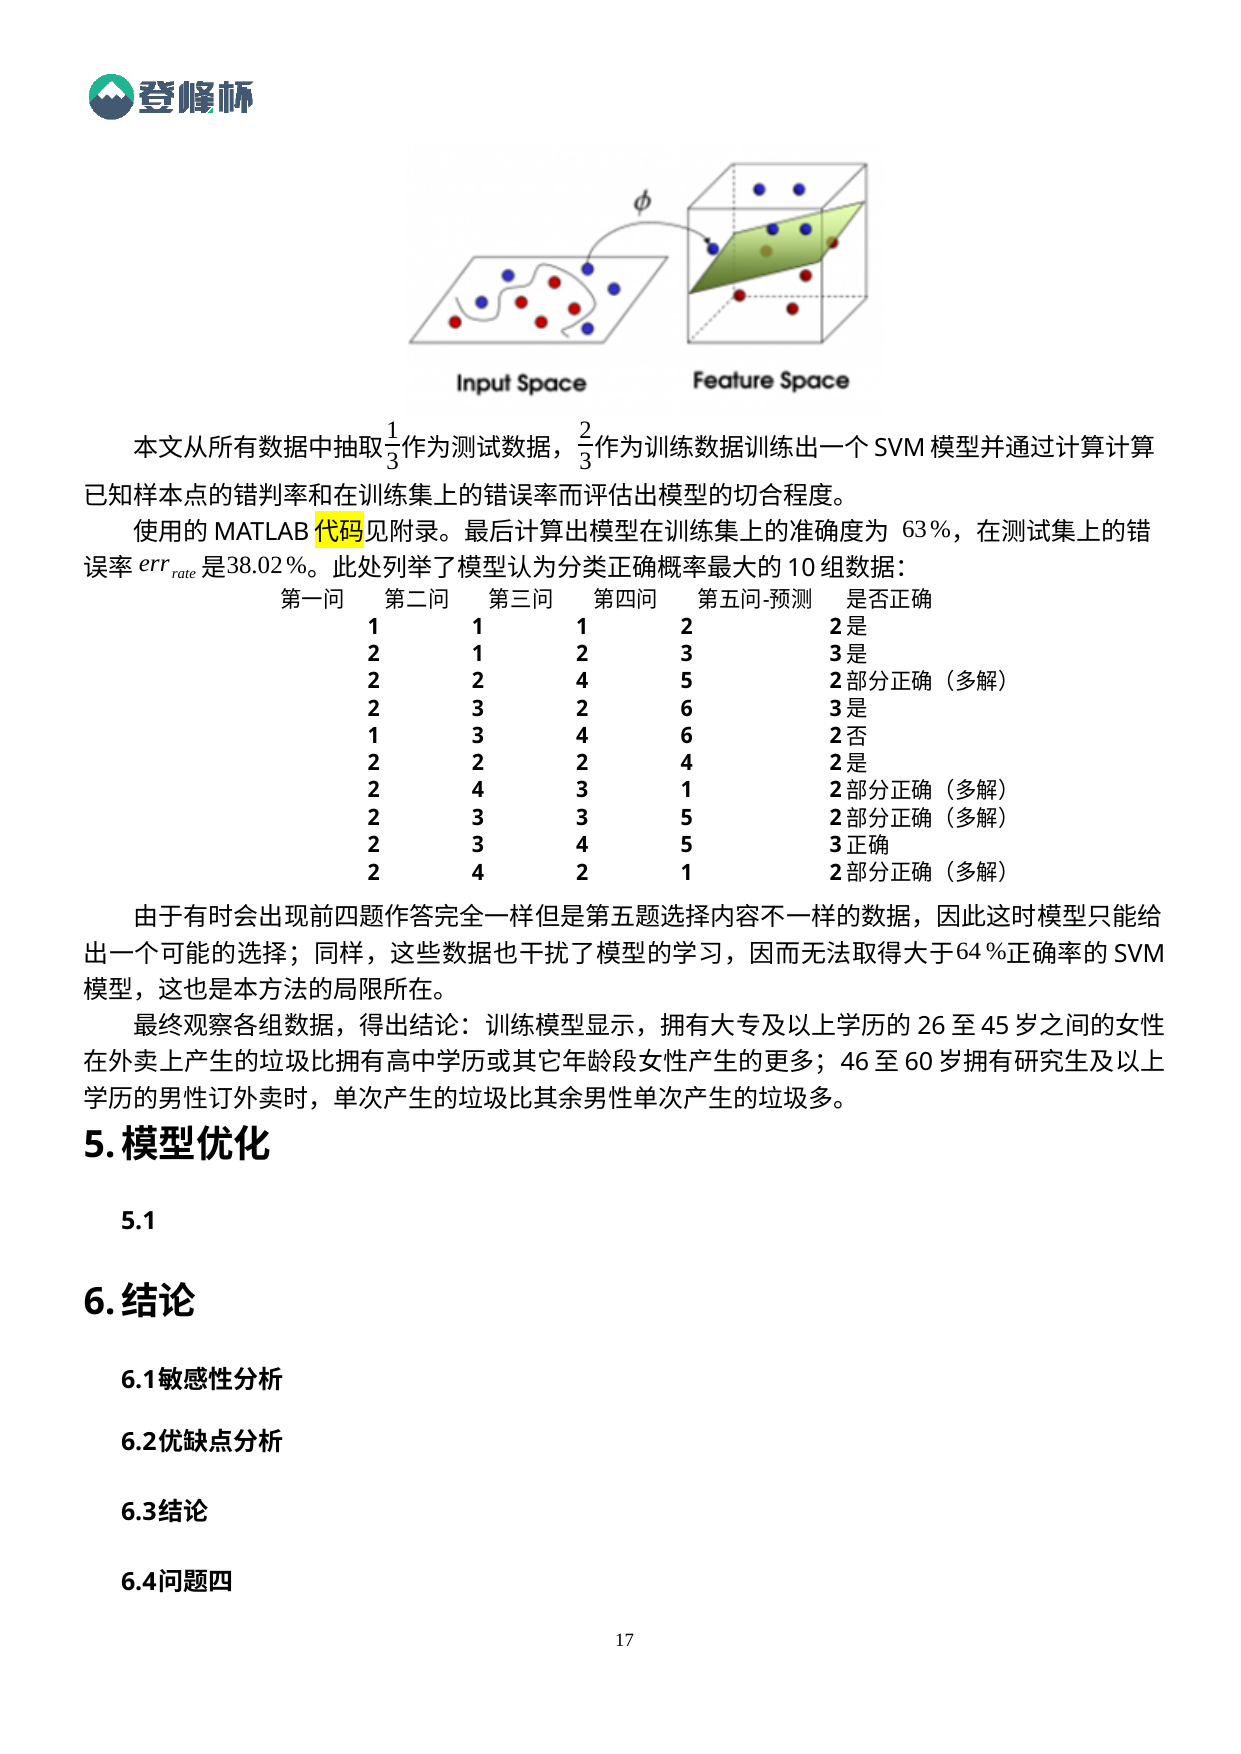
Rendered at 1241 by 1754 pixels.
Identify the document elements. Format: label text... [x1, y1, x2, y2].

list 优缺点分析 [121, 1421, 1165, 1457]
list 问题四 [121, 1562, 1165, 1598]
list 结论 [83, 1271, 1165, 1325]
list 模型优化 [83, 1114, 1165, 1169]
list 结论 [121, 1491, 1165, 1527]
picture [404, 131, 888, 417]
list 敏感性分析 [121, 1359, 1165, 1396]
text 最终观察各组数据，得出结论：训练模型显示，拥有大专及以上学历的26至45岁之间的女性在外卖上产生的垃圾比拥有高中学历或其它年龄段女性产生的更多；46至60岁拥有研究生及以上学历的男性订外卖时，单次产生的垃圾比其余男性单次产生的垃圾多。 [83, 1006, 1165, 1114]
text 由于有时会出现前四题作答完全一样但是第五题选择内容不一样的数据，因此这时模型只能给出一个可能的选择；同样，这些数据也干扰了模型的学习，因而无法取得大于正确率的SVM模型，这也是本方法的局限所在。 [83, 897, 1165, 1006]
picture [83, 73, 255, 120]
text 使用的MATLAB代码见附录。最后计算出模型在训练集上的准确度为，在测试集上的错误率 是。此处列举了模型认为分类正确概率最大的10组数据： [83, 511, 1165, 584]
text 本文从所有数据中抽取作为测试数据，作为训练数据训练出一个SVM模型并通过计算计算已知样本点的错判率和在训练集上的错误率而评估出模型的切合程度。 [83, 416, 1165, 511]
